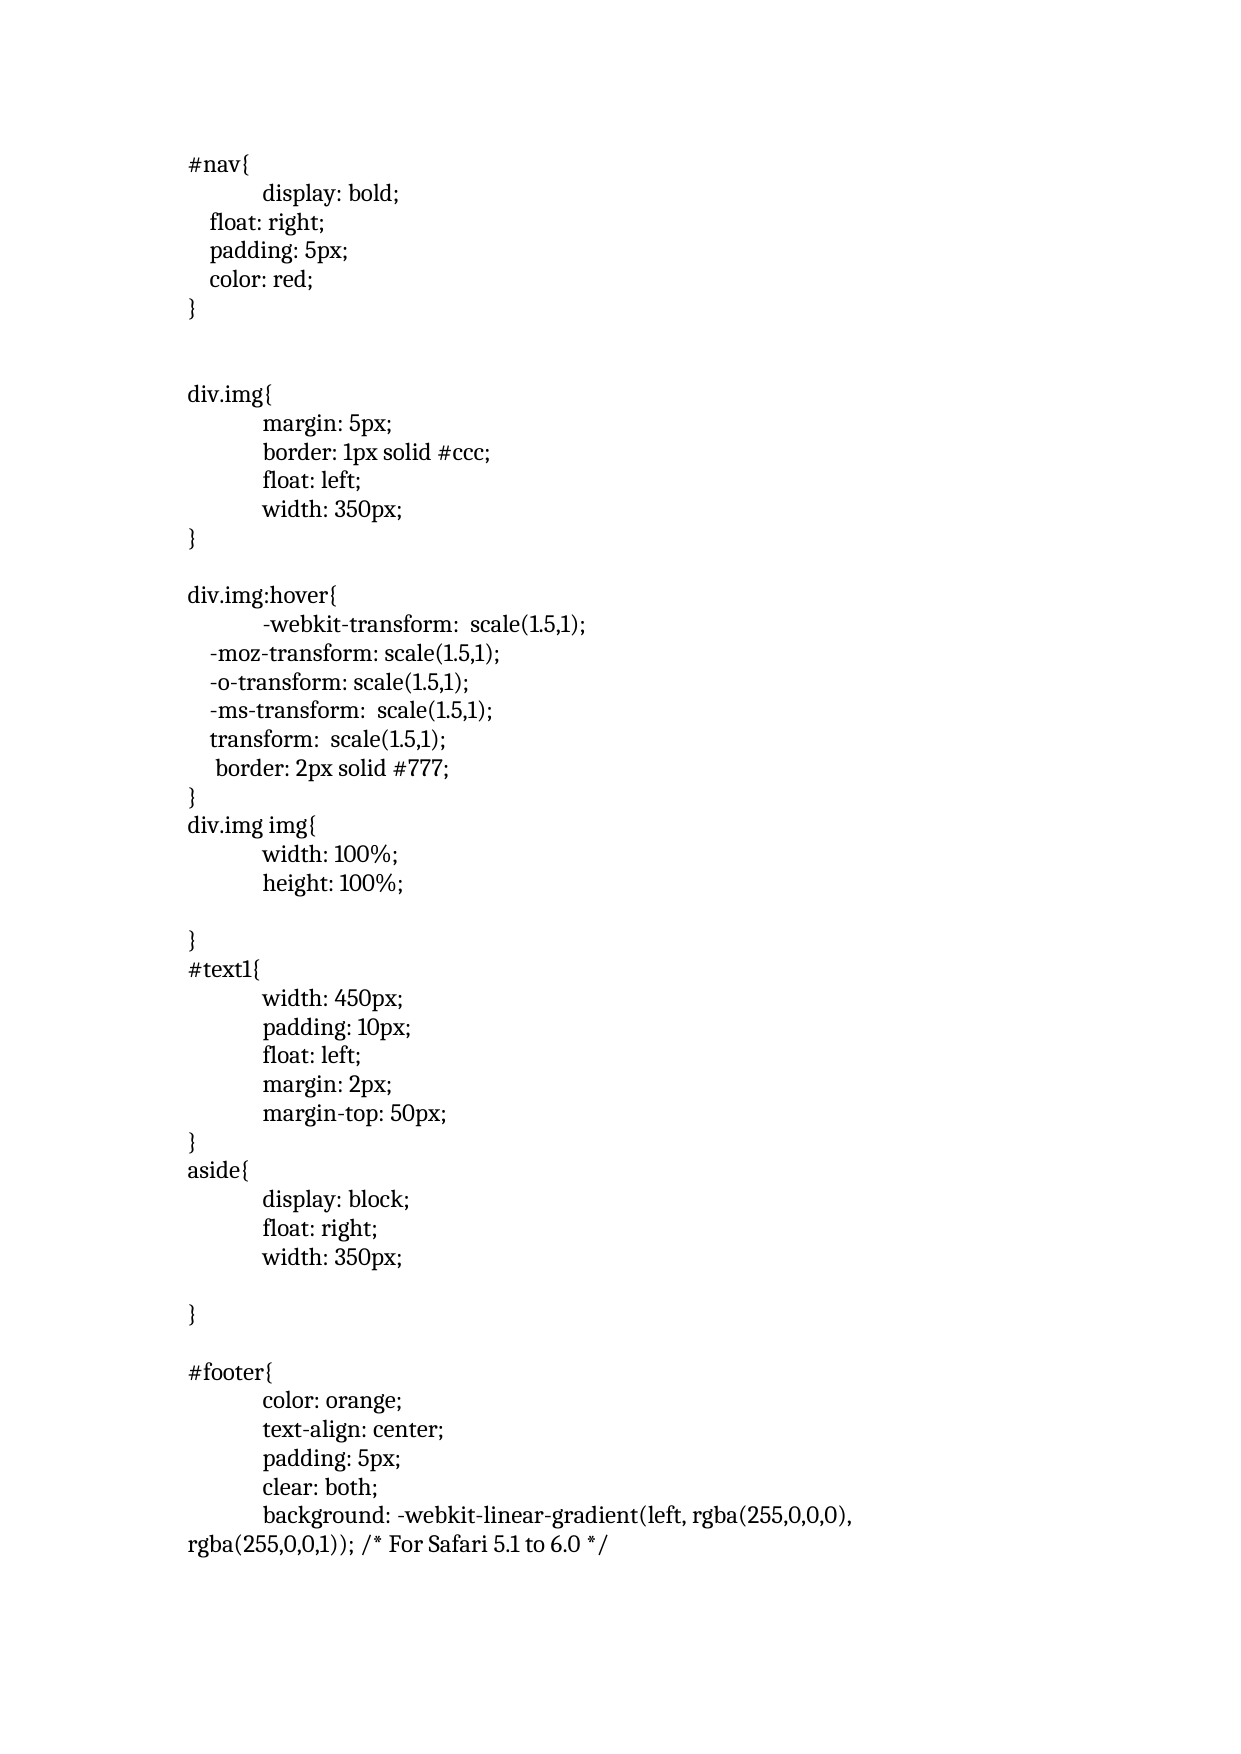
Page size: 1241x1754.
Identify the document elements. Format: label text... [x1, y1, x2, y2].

text } [187, 1300, 1053, 1329]
text float: left; [187, 466, 1053, 495]
text padding: 5px; [187, 236, 1053, 265]
text color: orange; [187, 1386, 1053, 1415]
text float: right; [187, 1214, 1053, 1242]
text margin-top: 50px; [187, 1099, 1053, 1127]
text width: 450px; [187, 984, 1053, 1012]
text aside{ [187, 1156, 1053, 1185]
text float: left; [187, 1041, 1053, 1070]
text -moz-transform: scale(1.5,1); [187, 639, 1053, 667]
text div.img{ [187, 380, 1053, 409]
text } [187, 1127, 1053, 1156]
text color: red; [187, 265, 1053, 294]
text width: 350px; [187, 1242, 1053, 1271]
text -webkit-transform: scale(1.5,1); [187, 610, 1053, 639]
text #text1{ [187, 955, 1053, 984]
text background: -webkit-linear-gradient(left, rgba(255,0,0,0), rgba(255,0,0,1)); /* For Safari 5.1 to 6.0 */ [187, 1501, 1053, 1559]
text #footer{ [187, 1357, 1053, 1386]
text padding: 5px; [187, 1444, 1053, 1472]
text div.img img{ [187, 811, 1053, 840]
text div.img:hover{ [187, 581, 1053, 610]
text width: 350px; [187, 495, 1053, 524]
text display: block; [187, 1185, 1053, 1214]
text #nav{ [187, 150, 1053, 179]
text text-align: center; [187, 1415, 1053, 1444]
text display: bold; [187, 179, 1053, 207]
text margin: 2px; [187, 1070, 1053, 1099]
text transform: scale(1.5,1); [187, 725, 1053, 754]
text } [187, 294, 1053, 322]
text border: 1px solid #ccc; [187, 437, 1053, 466]
text width: 100%; [187, 840, 1053, 869]
text float: right; [187, 207, 1053, 236]
text padding: 10px; [187, 1012, 1053, 1041]
text } [187, 926, 1053, 955]
text height: 100%; [187, 869, 1053, 897]
text } [187, 782, 1053, 811]
text margin: 5px; [187, 409, 1053, 437]
text -ms-transform: scale(1.5,1); [187, 696, 1053, 725]
text border: 2px solid #777; [187, 754, 1053, 782]
text clear: both; [187, 1472, 1053, 1501]
text -o-transform: scale(1.5,1); [187, 667, 1053, 696]
text } [187, 524, 1053, 552]
